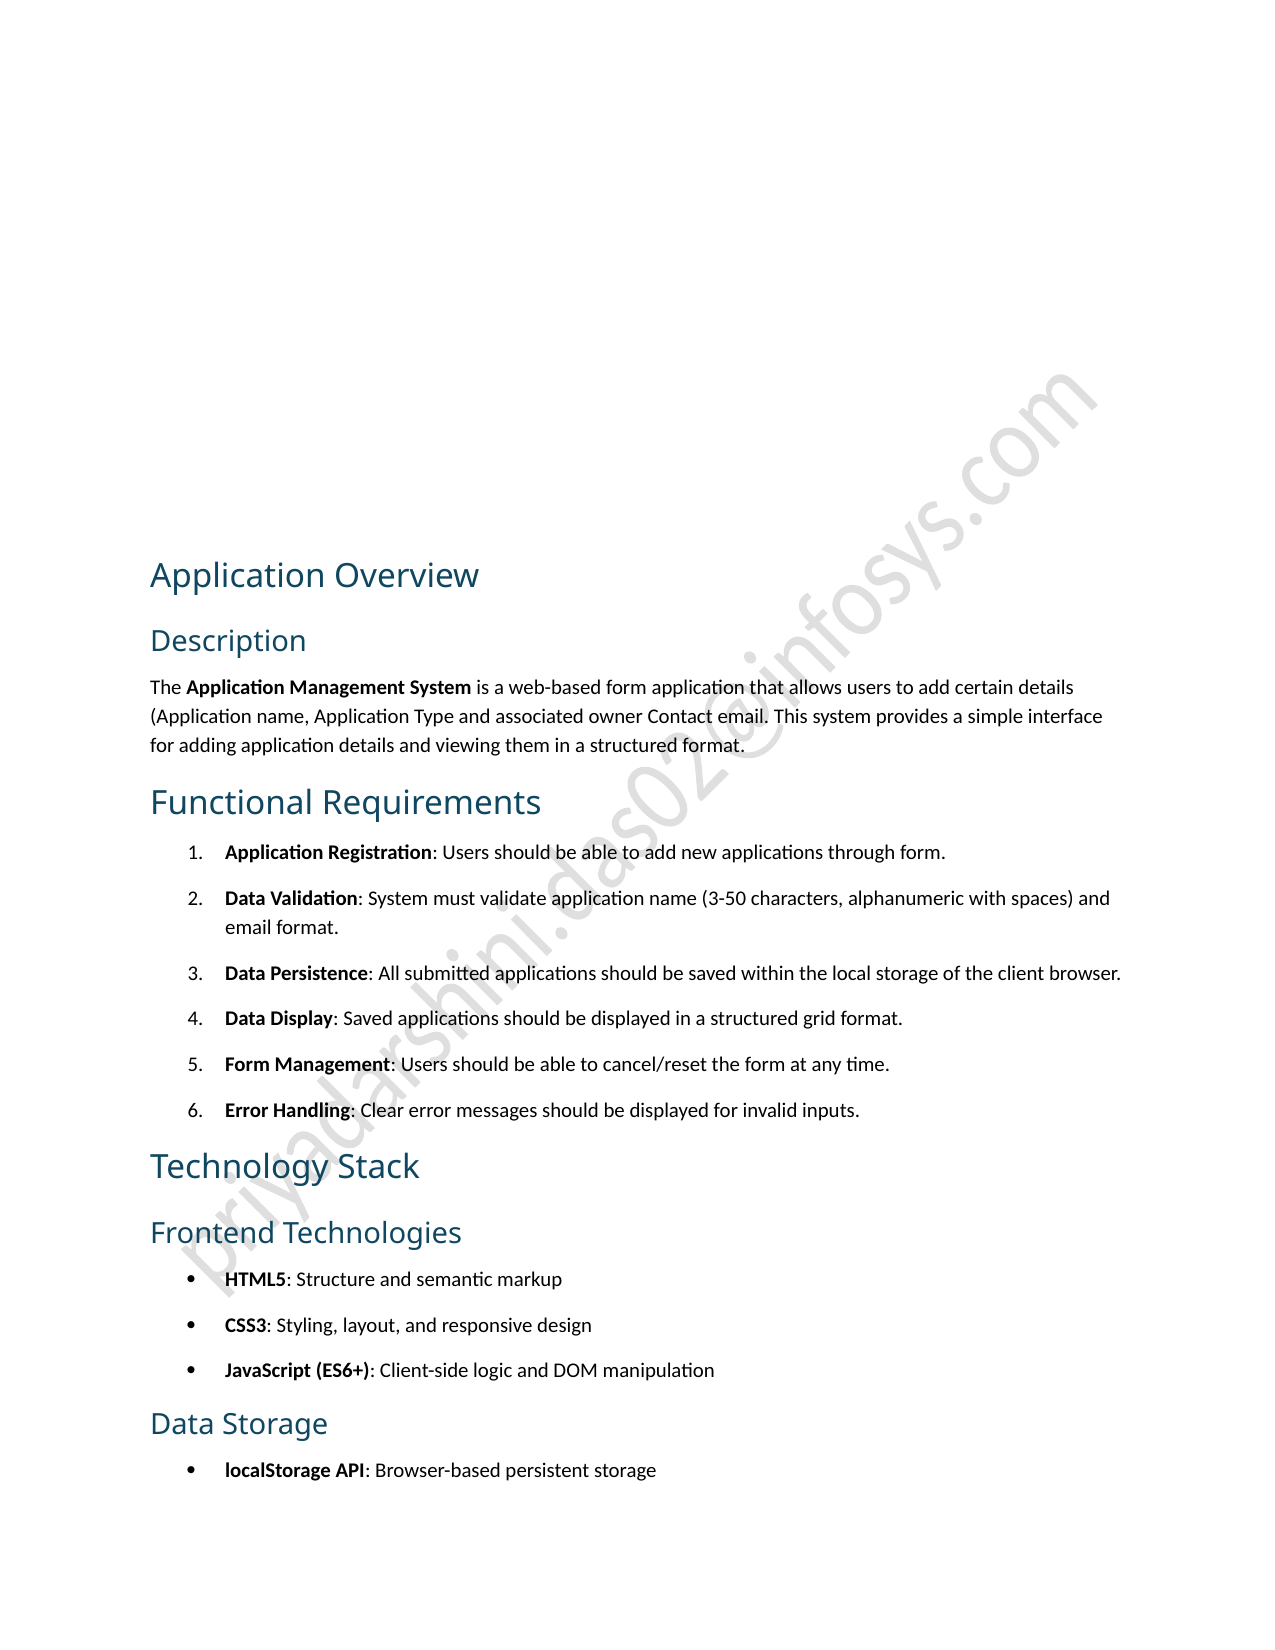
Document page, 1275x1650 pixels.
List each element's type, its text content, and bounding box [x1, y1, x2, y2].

list CSS3: Styling, layout, and responsive design [187, 1312, 1125, 1337]
list Data Display: Saved applications should be displayed in a structured grid format. [187, 1006, 1125, 1031]
subtitle Data Storage [150, 1403, 1125, 1443]
list Error Handling: Clear error messages should be displayed for invalid inputs. [187, 1097, 1125, 1123]
list Data Persistence: All submitted applications should be saved within the local storage of the client browser. [187, 960, 1125, 985]
subtitle Application Overview [150, 551, 1125, 597]
subtitle Technology Stack [150, 1143, 1125, 1188]
list Application Registration: Users should be able to add new applications through form. [187, 839, 1125, 864]
list localStorage API: Browser-based persistent storage [187, 1457, 1125, 1483]
subtitle Functional Requirements [150, 778, 1125, 824]
subtitle Description [150, 620, 1125, 660]
list Data Validation: System must validate application name (3-50 characters, alphanumeric with spaces) and email format. [187, 885, 1125, 939]
text The Application Management System is a web-based form application that allows users to add certain details (Application name, Application Type and associated owner Contact email. This system provides a simple interface for adding application details and viewing them in a structured format. [150, 674, 1125, 758]
list JavaScript (ES6+): Client-side logic and DOM manipulation [187, 1358, 1125, 1383]
list Form Management: Users should be able to cancel/reset the form at any time. [187, 1051, 1125, 1077]
list HTML5: Structure and semantic markup [187, 1266, 1125, 1291]
subtitle Frontend Technologies [150, 1212, 1125, 1252]
